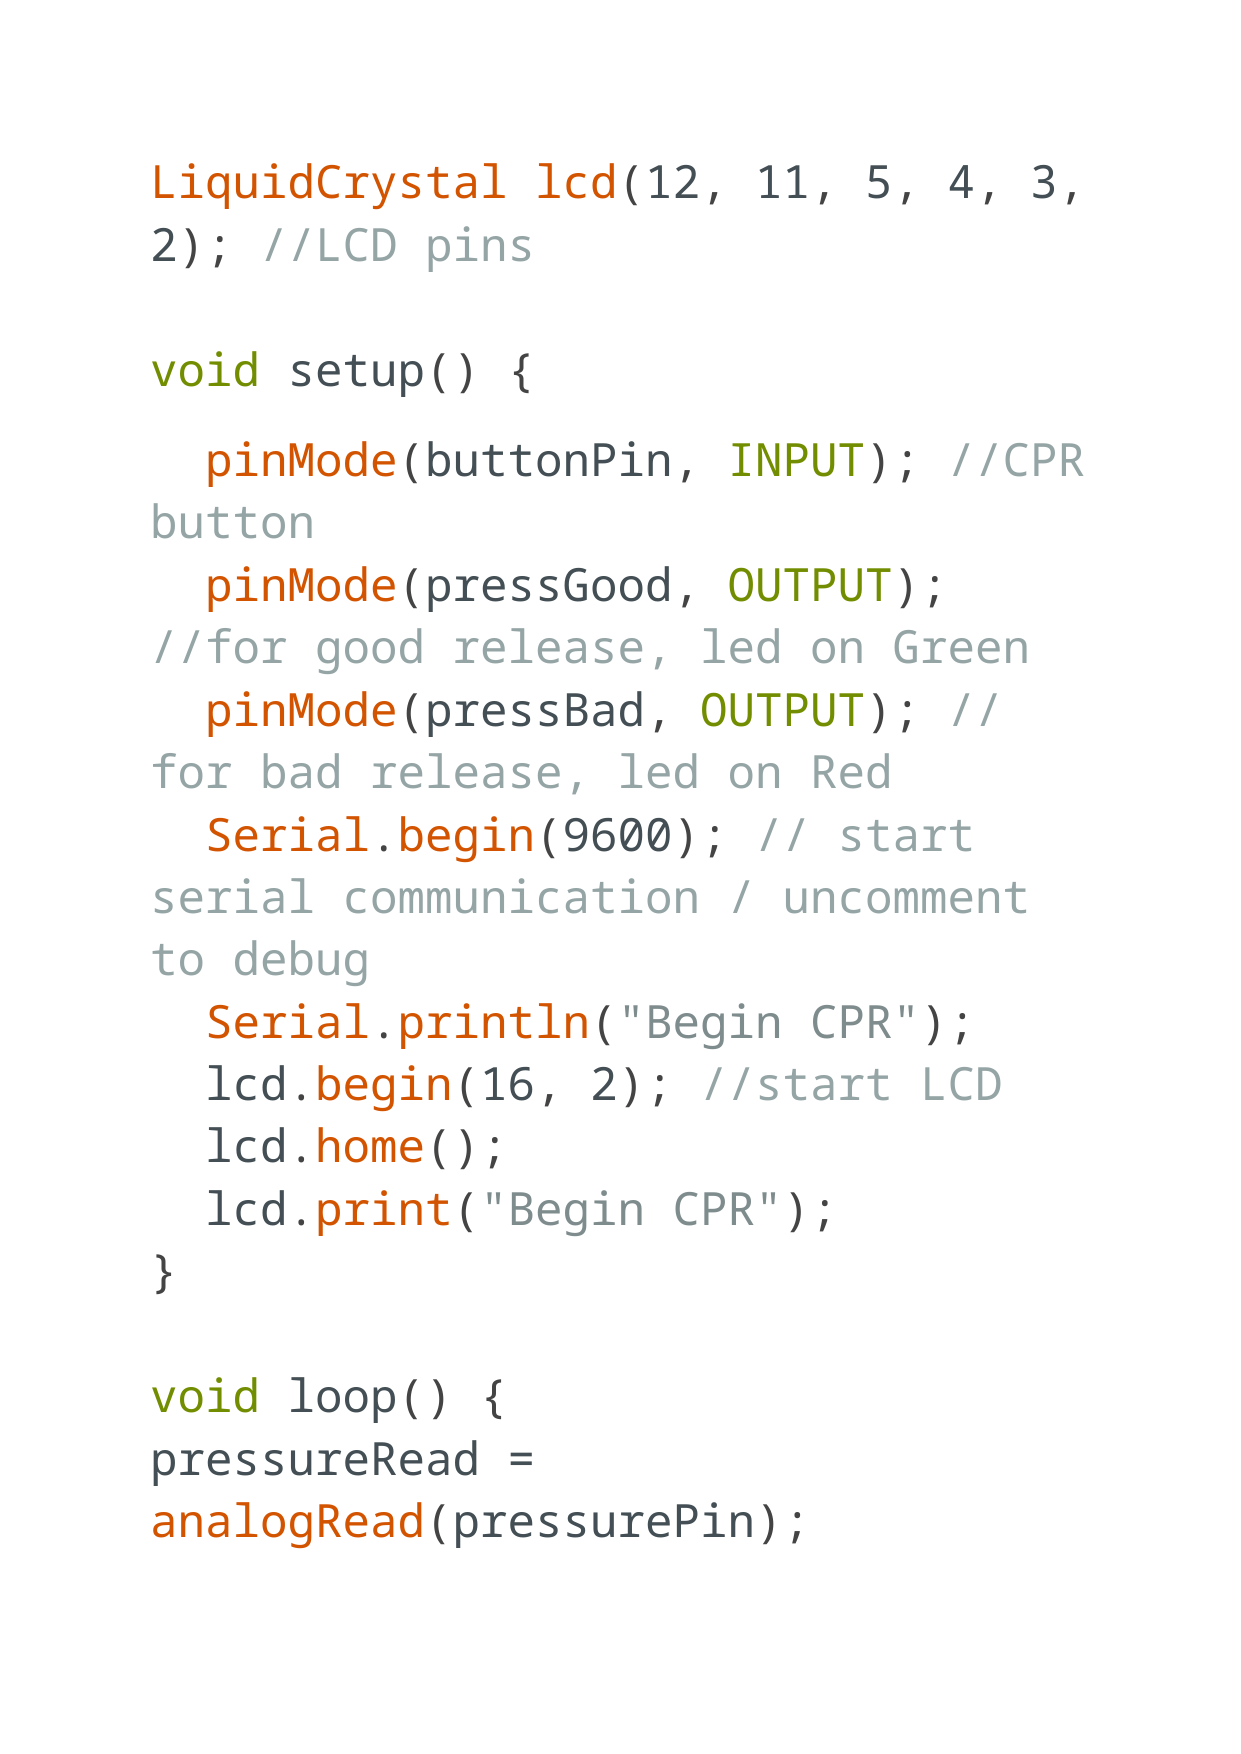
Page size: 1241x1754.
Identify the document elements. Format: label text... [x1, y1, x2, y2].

text pinMode(pressBad, OUTPUT); // for bad release, led on Red [150, 677, 1090, 802]
text Serial.println("Begin CPR"); [150, 989, 1090, 1052]
text void loop() { [150, 1363, 1090, 1426]
text lcd.print("Begin CPR"); [150, 1176, 1090, 1239]
text pressureRead = analogRead(pressurePin); [150, 1426, 1090, 1551]
text LiquidCrystal lcd(12, 11, 5, 4, 3, 2); //LCD pins [150, 150, 1090, 275]
text lcd.begin(16, 2); //start LCD [150, 1052, 1090, 1114]
text } [150, 1239, 1090, 1301]
text Serial.begin(9600); // start serial communication / uncomment to debug [150, 802, 1090, 989]
text pinMode(buttonPin, INPUT); //CPR button [150, 428, 1090, 552]
text lcd.home(); [150, 1114, 1090, 1176]
text pinMode(pressGood, OUTPUT); //for good release, led on Green [150, 552, 1090, 677]
text void setup() { [150, 337, 1090, 399]
